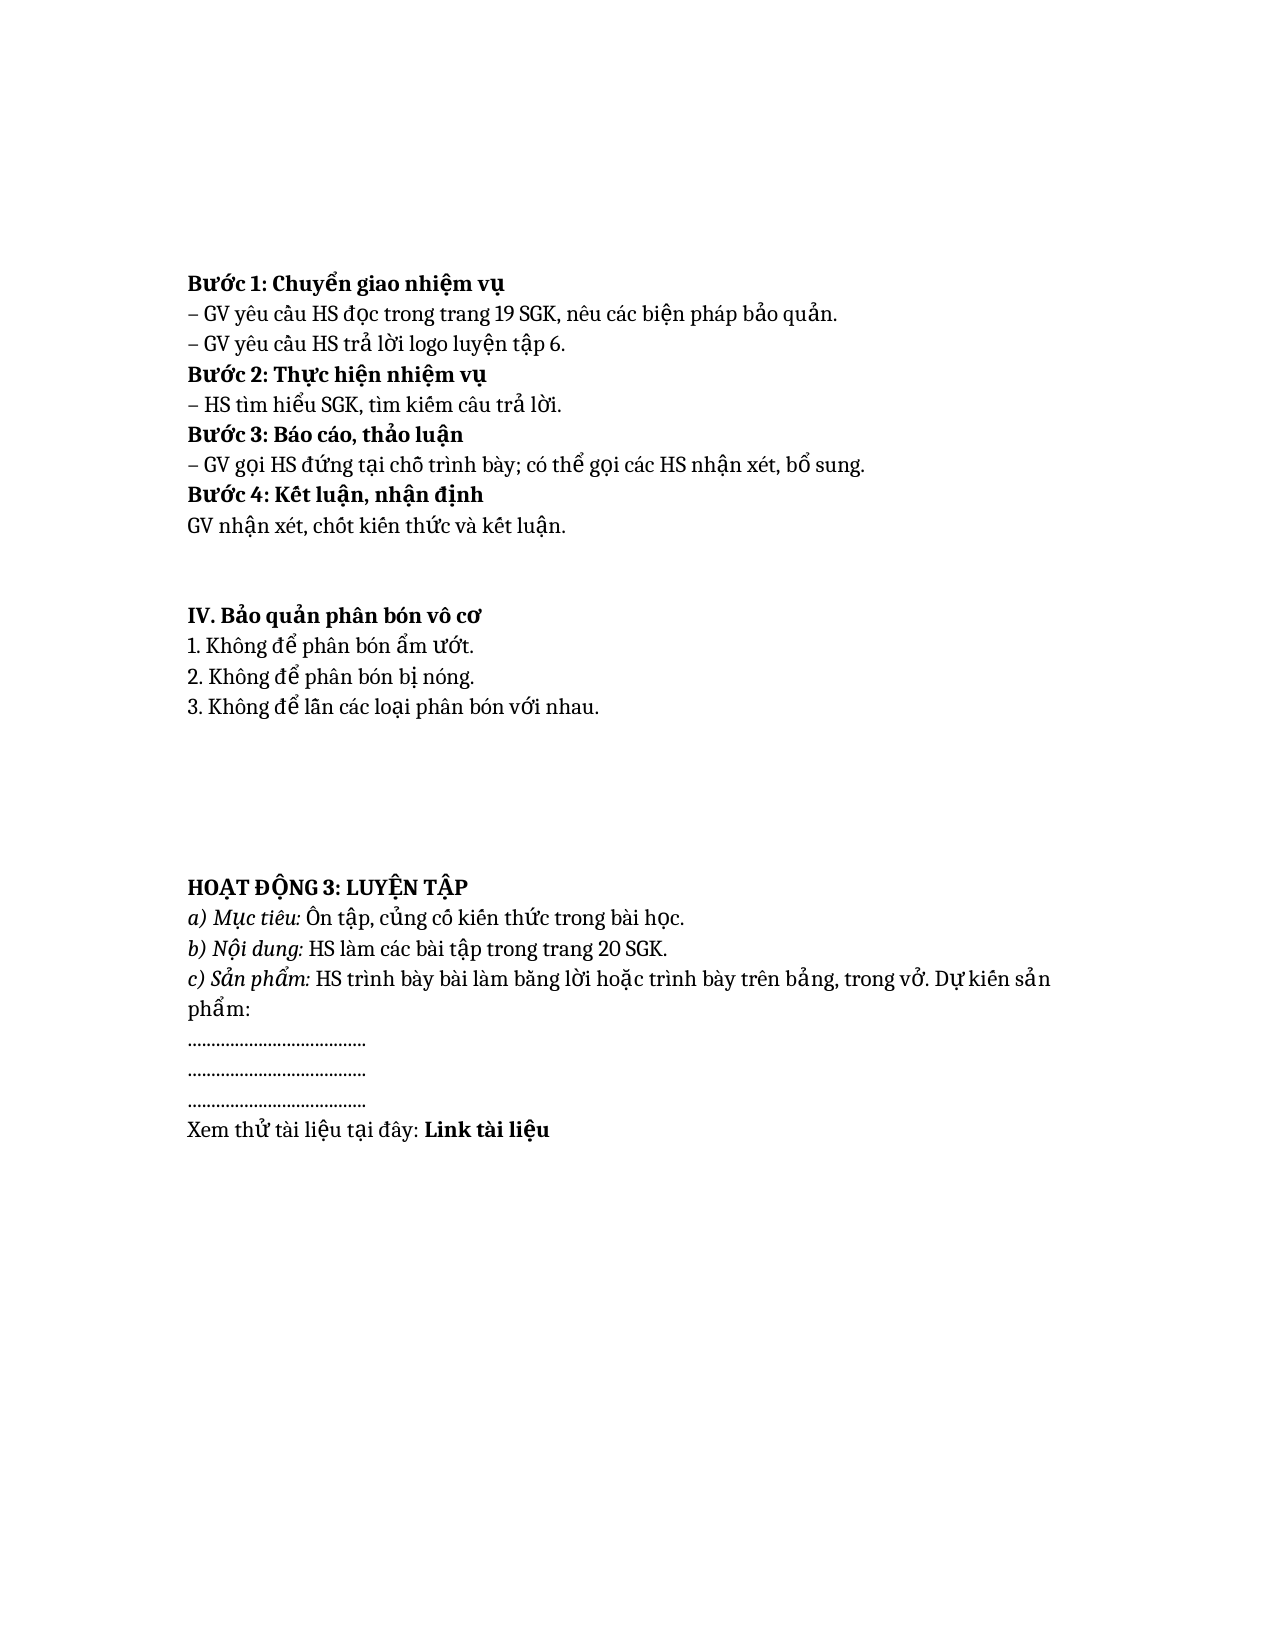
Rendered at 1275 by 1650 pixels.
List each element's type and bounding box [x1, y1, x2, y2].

text [187, 150, 1087, 1173]
